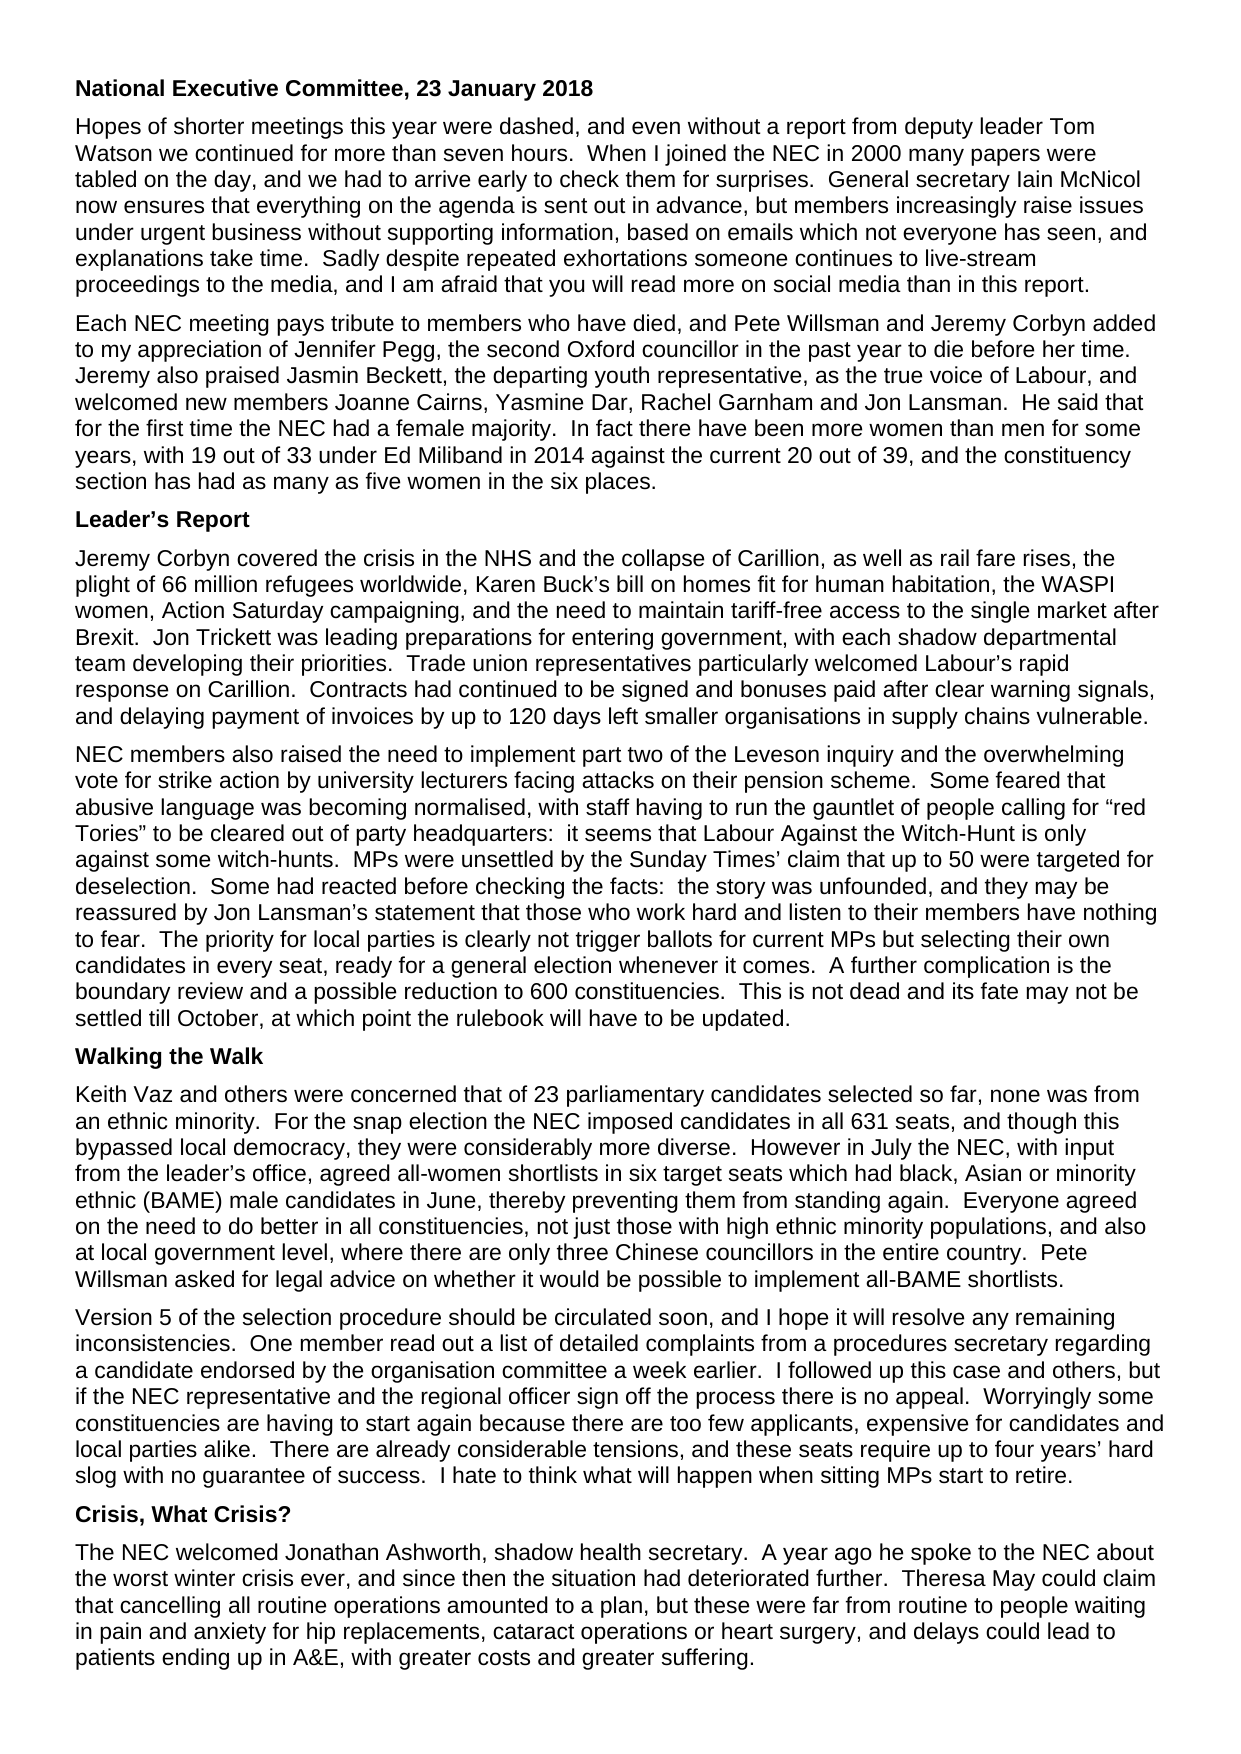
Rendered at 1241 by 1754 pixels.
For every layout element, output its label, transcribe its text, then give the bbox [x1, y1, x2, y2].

text The NEC welcomed Jonathan Ashworth, shadow health secretary. A year ago he spoke to the NEC about the worst winter crisis ever, and since then the situation had deteriorated further. Theresa May could claim that cancelling all routine operations amounted to a plan, but these were far from routine to people waiting in pain and anxiety for hip replacements, cataract operations or heart surgery, and delays could lead to patients ending up in A&E, with greater costs and greater suffering. [75, 1539, 1165, 1671]
text Keith Vaz and others were concerned that of 23 parliamentary candidates selected so far, none was from an ethnic minority. For the snap election the NEC imposed candidates in all 631 seats, and though this bypassed local democracy, they were considerably more diverse. However in July the NEC, with input from the leader’s office, agreed all-women shortlists in six target seats which had black, Asian or minority ethnic (BAME) male candidates in June, thereby preventing them from standing again. Everyone agreed on the need to do better in all constituencies, not just those with high ethnic minority populations, and also at local government level, where there are only three Chinese councillors in the entire country. Pete Willsman asked for legal advice on whether it would be possible to implement all-BAME shortlists. [75, 1081, 1165, 1292]
text Leader’s Report [75, 506, 1165, 533]
text Jeremy Corbyn covered the crisis in the NHS and the collapse of Carillion, as well as rail fare rises, the plight of 66 million refugees worldwide, Karen Buck’s bill on homes fit for human habitation, the WASPI women, Action Saturday campaigning, and the need to maintain tariff-free access to the single market after Brexit. Jon Trickett was leading preparations for entering government, with each shadow departmental team developing their priorities. Trade union representatives particularly welcomed Labour’s rapid response on Carillion. Contracts had continued to be signed and bonuses paid after clear warning signals, and delaying payment of invoices by up to 120 days left smaller organisations in supply chains vulnerable. [75, 544, 1165, 729]
text Crisis, What Crisis? [75, 1501, 1165, 1527]
text NEC members also raised the need to implement part two of the Leveson inquiry and the overwhelming vote for strike action by university lecturers facing attacks on their pension scheme. Some feared that abusive language was becoming normalised, with staff having to run the gauntlet of people calling for “red Tories” to be cleared out of party headquarters: it seems that Labour Against the Witch-Hunt is only against some witch-hunts. MPs were unsettled by the Sunday Times’ claim that up to 50 were targeted for deselection. Some had reacted before checking the facts: the story was unfounded, and they may be reassured by Jon Lansman’s statement that those who work hard and listen to their members have nothing to fear. The priority for local parties is clearly not trigger ballots for current MPs but selecting their own candidates in every seat, ready for a general election whenever it comes. A further complication is the boundary review and a possible reduction to 600 constituencies. This is not dead and its fate may not be settled till October, at which point the rulebook will have to be updated. [75, 741, 1165, 1031]
text Version 5 of the selection procedure should be circulated soon, and I hope it will resolve any remaining inconsistencies. One member read out a list of detailed complaints from a procedures secretary regarding a candidate endorsed by the organisation committee a week earlier. I followed up this case and others, but if the NEC representative and the regional officer sign off the process there is no appeal. Worryingly some constituencies are having to start again because there are too few applicants, expensive for candidates and local parties alike. There are already considerable tensions, and these seats require up to four years’ hard slog with no guarantee of success. I hate to think what will happen when sitting MPs start to retire. [75, 1304, 1165, 1488]
text Walking the Walk [75, 1043, 1165, 1069]
text National Executive Committee, 23 January 2018 [75, 75, 1165, 101]
text Hopes of shorter meetings this year were dashed, and even without a report from deputy leader Tom Watson we continued for more than seven hours. When I joined the NEC in 2000 many papers were tabled on the day, and we had to arrive early to check them for surprises. General secretary Iain McNicol now ensures that everything on the agenda is sent out in advance, but members increasingly raise issues under urgent business without supporting information, based on emails which not everyone has seen, and explanations take time. Sadly despite repeated exhortations someone continues to live-stream proceedings to the media, and I am afraid that you will read more on social media than in this report. [75, 113, 1165, 298]
text Each NEC meeting pays tribute to members who have died, and Pete Willsman and Jeremy Corbyn added to my appreciation of Jennifer Pegg, the second Oxford councillor in the past year to die before her time. Jeremy also praised Jasmin Beckett, the departing youth representative, as the true voice of Labour, and welcomed new members Joanne Cairns, Yasmine Dar, Rachel Garnham and Jon Lansman. He said that for the first time the NEC had a female majority. In fact there have been more women than men for some years, with 19 out of 33 under Ed Miliband in 2014 against the current 20 out of 39, and the constituency section has had as many as five women in the six places. [75, 310, 1165, 494]
